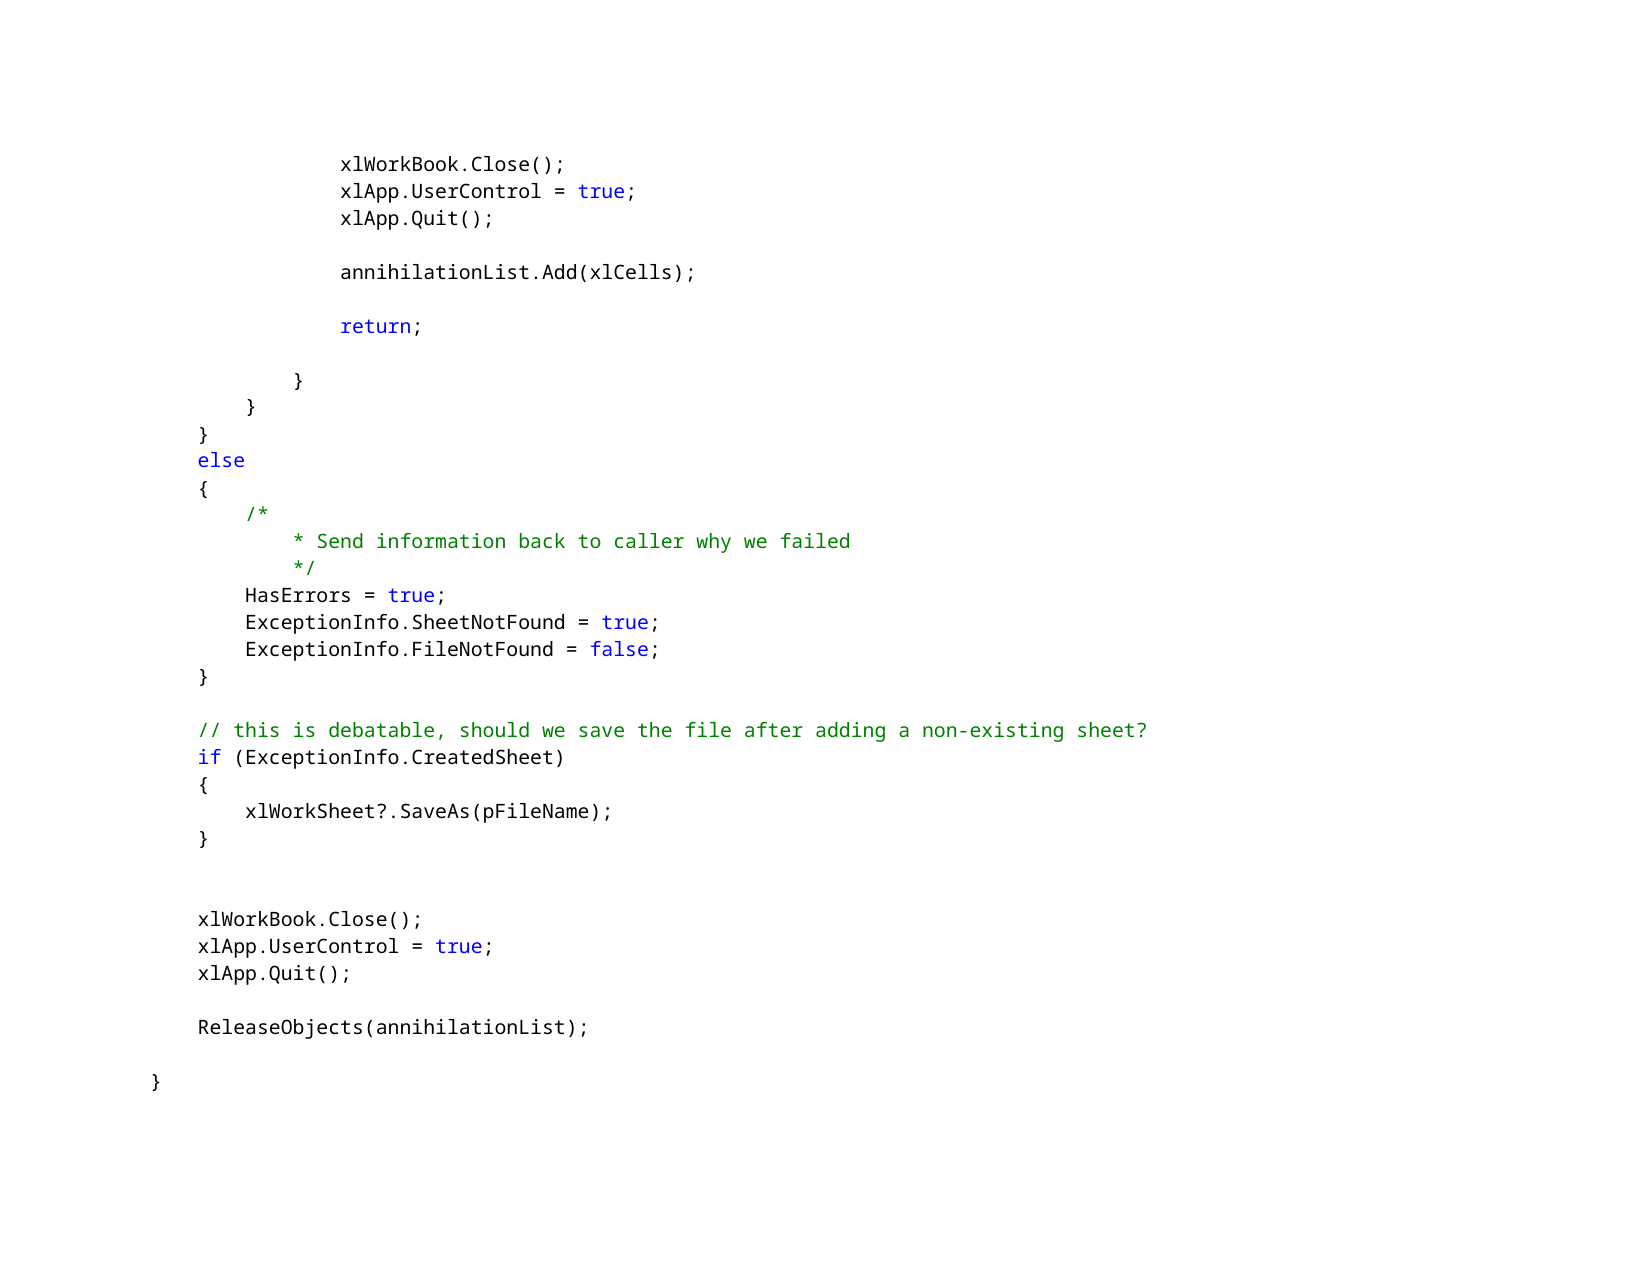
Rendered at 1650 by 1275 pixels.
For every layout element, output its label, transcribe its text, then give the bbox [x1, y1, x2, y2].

text /* [150, 501, 1500, 528]
text } [150, 1067, 1500, 1094]
text xlWorkBook.Close(); [150, 905, 1500, 932]
text return; [150, 312, 1500, 339]
text } [150, 824, 1500, 851]
text * Send information back to caller why we failed [150, 528, 1500, 555]
text */ [150, 555, 1500, 582]
text if (ExceptionInfo.CreatedSheet) [150, 743, 1500, 771]
text xlApp.UserControl = true; [150, 177, 1500, 204]
text } [150, 663, 1500, 689]
text annihilationList.Add(xlCells); [150, 258, 1500, 285]
text xlApp.Quit(); [150, 204, 1500, 231]
text ReleaseObjects(annihilationList); [150, 1013, 1500, 1040]
text } [150, 420, 1500, 447]
text { [150, 474, 1500, 501]
text xlApp.Quit(); [150, 959, 1500, 986]
text ExceptionInfo.FileNotFound = false; [150, 636, 1500, 663]
text // this is debatable, should we save the file after adding a non-existing sheet? [150, 717, 1500, 743]
text xlWorkBook.Close(); [150, 150, 1500, 177]
text ExceptionInfo.SheetNotFound = true; [150, 609, 1500, 636]
text xlWorkSheet?.SaveAs(pFileName); [150, 797, 1500, 824]
text else [150, 447, 1500, 474]
text } [150, 366, 1500, 393]
text xlApp.UserControl = true; [150, 932, 1500, 959]
text { [150, 771, 1500, 797]
text HasErrors = true; [150, 582, 1500, 609]
text } [150, 393, 1500, 420]
